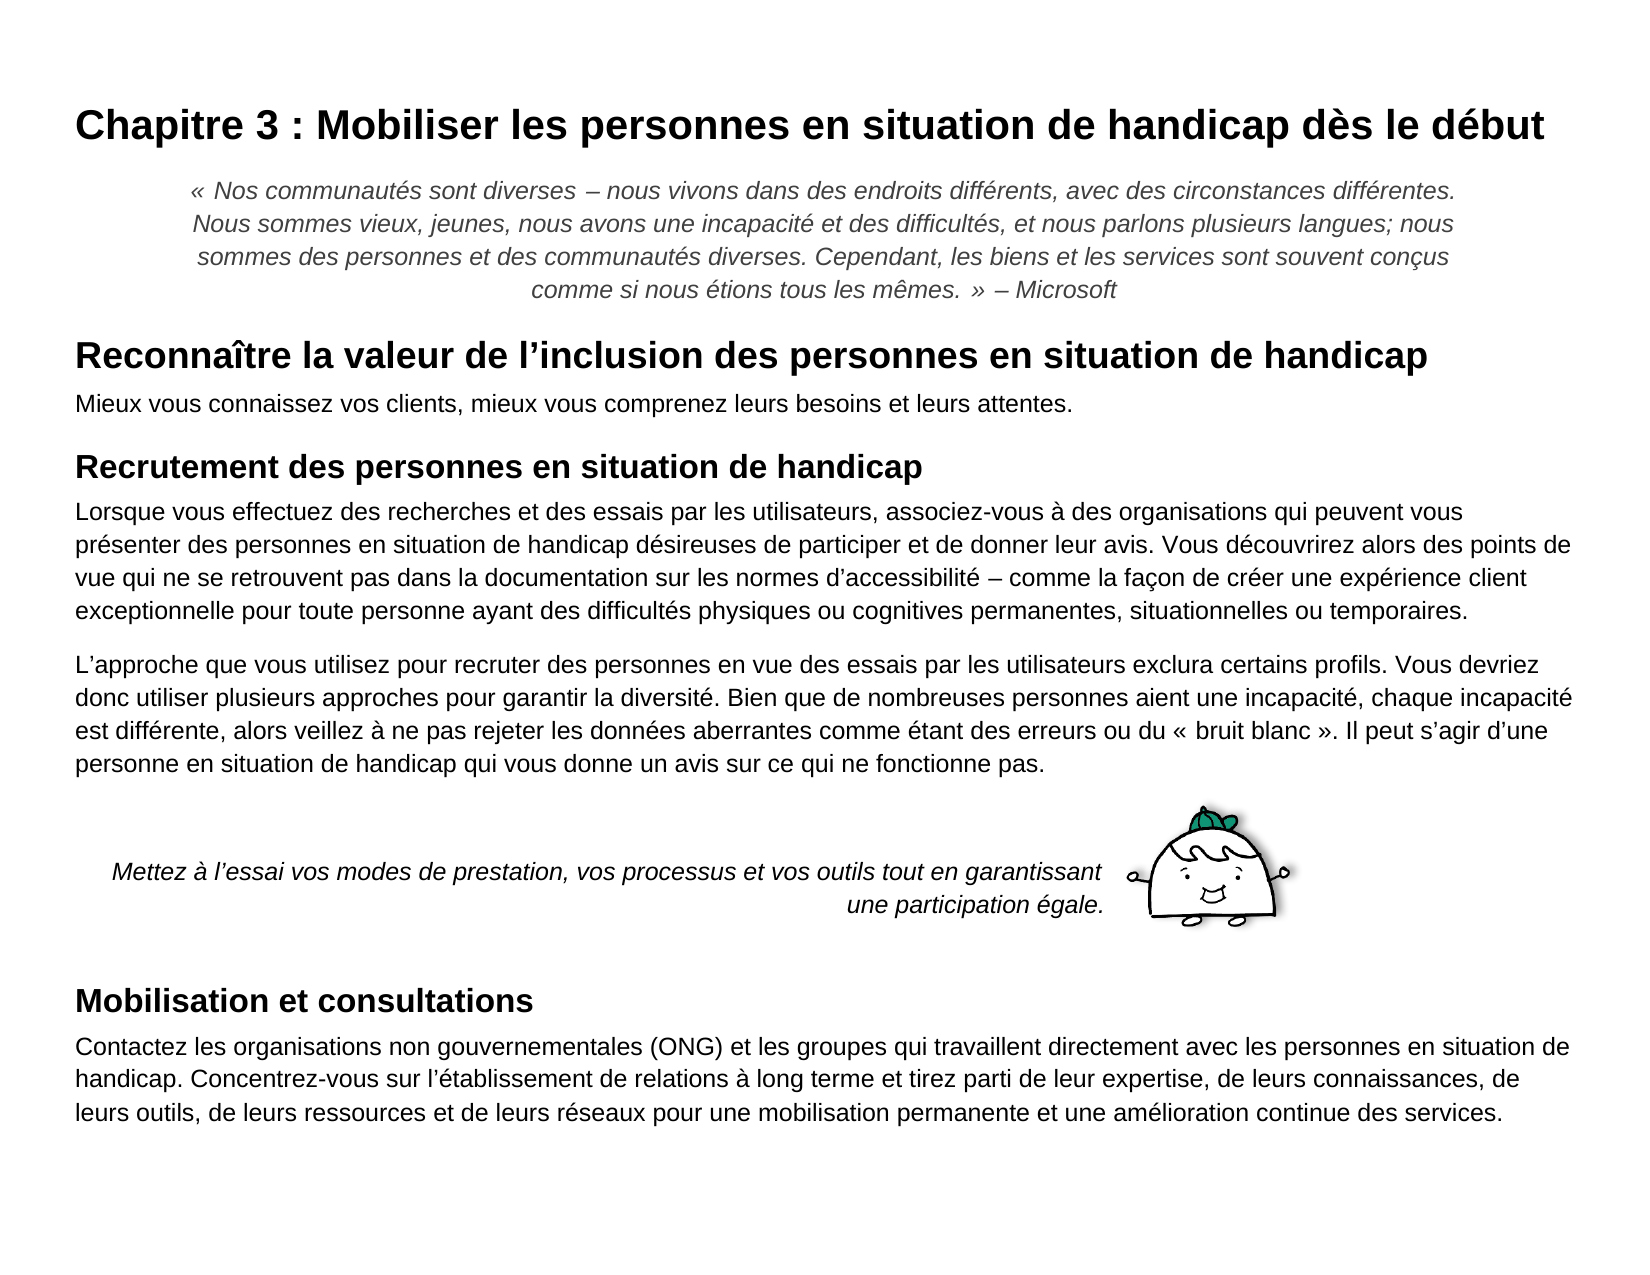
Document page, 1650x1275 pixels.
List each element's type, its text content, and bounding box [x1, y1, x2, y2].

subtitle Chapitre 3 : Mobiliser les personnes en situation de handicap dès le début [75, 100, 1575, 148]
text Mettez à l’essai vos modes de prestation, vos processus et vos outils tout en garantissant une participation égale. [75, 857, 1125, 919]
text Lorsque vous effectuez des recherches et des essais par les utilisateurs, associez-vous à des organisations qui peuvent vous présenter des personnes en situation de handicap désireuses de participer et de donner leur avis. Vous découvrirez alors des points de vue qui ne se retrouvent pas dans la documentation sur les normes d’accessibilité – comme la façon de créer une expérience client exceptionnelle pour toute personne ayant des difficultés physiques ou cognitives permanentes, situationnelles ou temporaires. [75, 497, 1575, 625]
subtitle Mobilisation et consultations [75, 981, 1575, 1019]
subtitle Reconnaître la valeur de l’inclusion des personnes en situation de handicap [75, 333, 1575, 376]
text Mieux vous connaissez vos clients, mieux vous comprenez leurs besoins et leurs attentes. [75, 389, 1575, 418]
picture [1126, 805, 1290, 927]
subtitle Recrutement des personnes en situation de handicap [75, 447, 1575, 485]
text L’approche que vous utilisez pour recruter des personnes en vue des essais par les utilisateurs exclura certains profils. Vous devriez donc utiliser plusieurs approches pour garantir la diversité. Bien que de nombreuses personnes aient une incapacité, chaque incapacité est différente, alors veillez à ne pas rejeter les données aberrantes comme étant des erreurs ou du « bruit blanc ». Il peut s’agir d’une personne en situation de handicap qui vous donne un avis sur ce qui ne fonctionne pas. [75, 650, 1575, 778]
text « Nos communautés sont diverses – nous vivons dans des endroits différents, avec des circonstances différentes. Nous sommes vieux, jeunes, nous avons une incapacité et des difficultés, et nous parlons plusieurs langues; nous sommes des personnes et des communautés diverses. Cependant, les biens et les services sont souvent conçus comme si nous étions tous les mêmes. » – Microsoft [165, 176, 1485, 304]
text Contactez les organisations non gouvernementales (ONG) et les groupes qui travaillent directement avec les personnes en situation de handicap. Concentrez-vous sur l’établissement de relations à long terme et tirez parti de leur expertise, de leurs connaissances, de leurs outils, de leurs ressources et de leurs réseaux pour une mobilisation permanente et une amélioration continue des services. [75, 1031, 1575, 1126]
